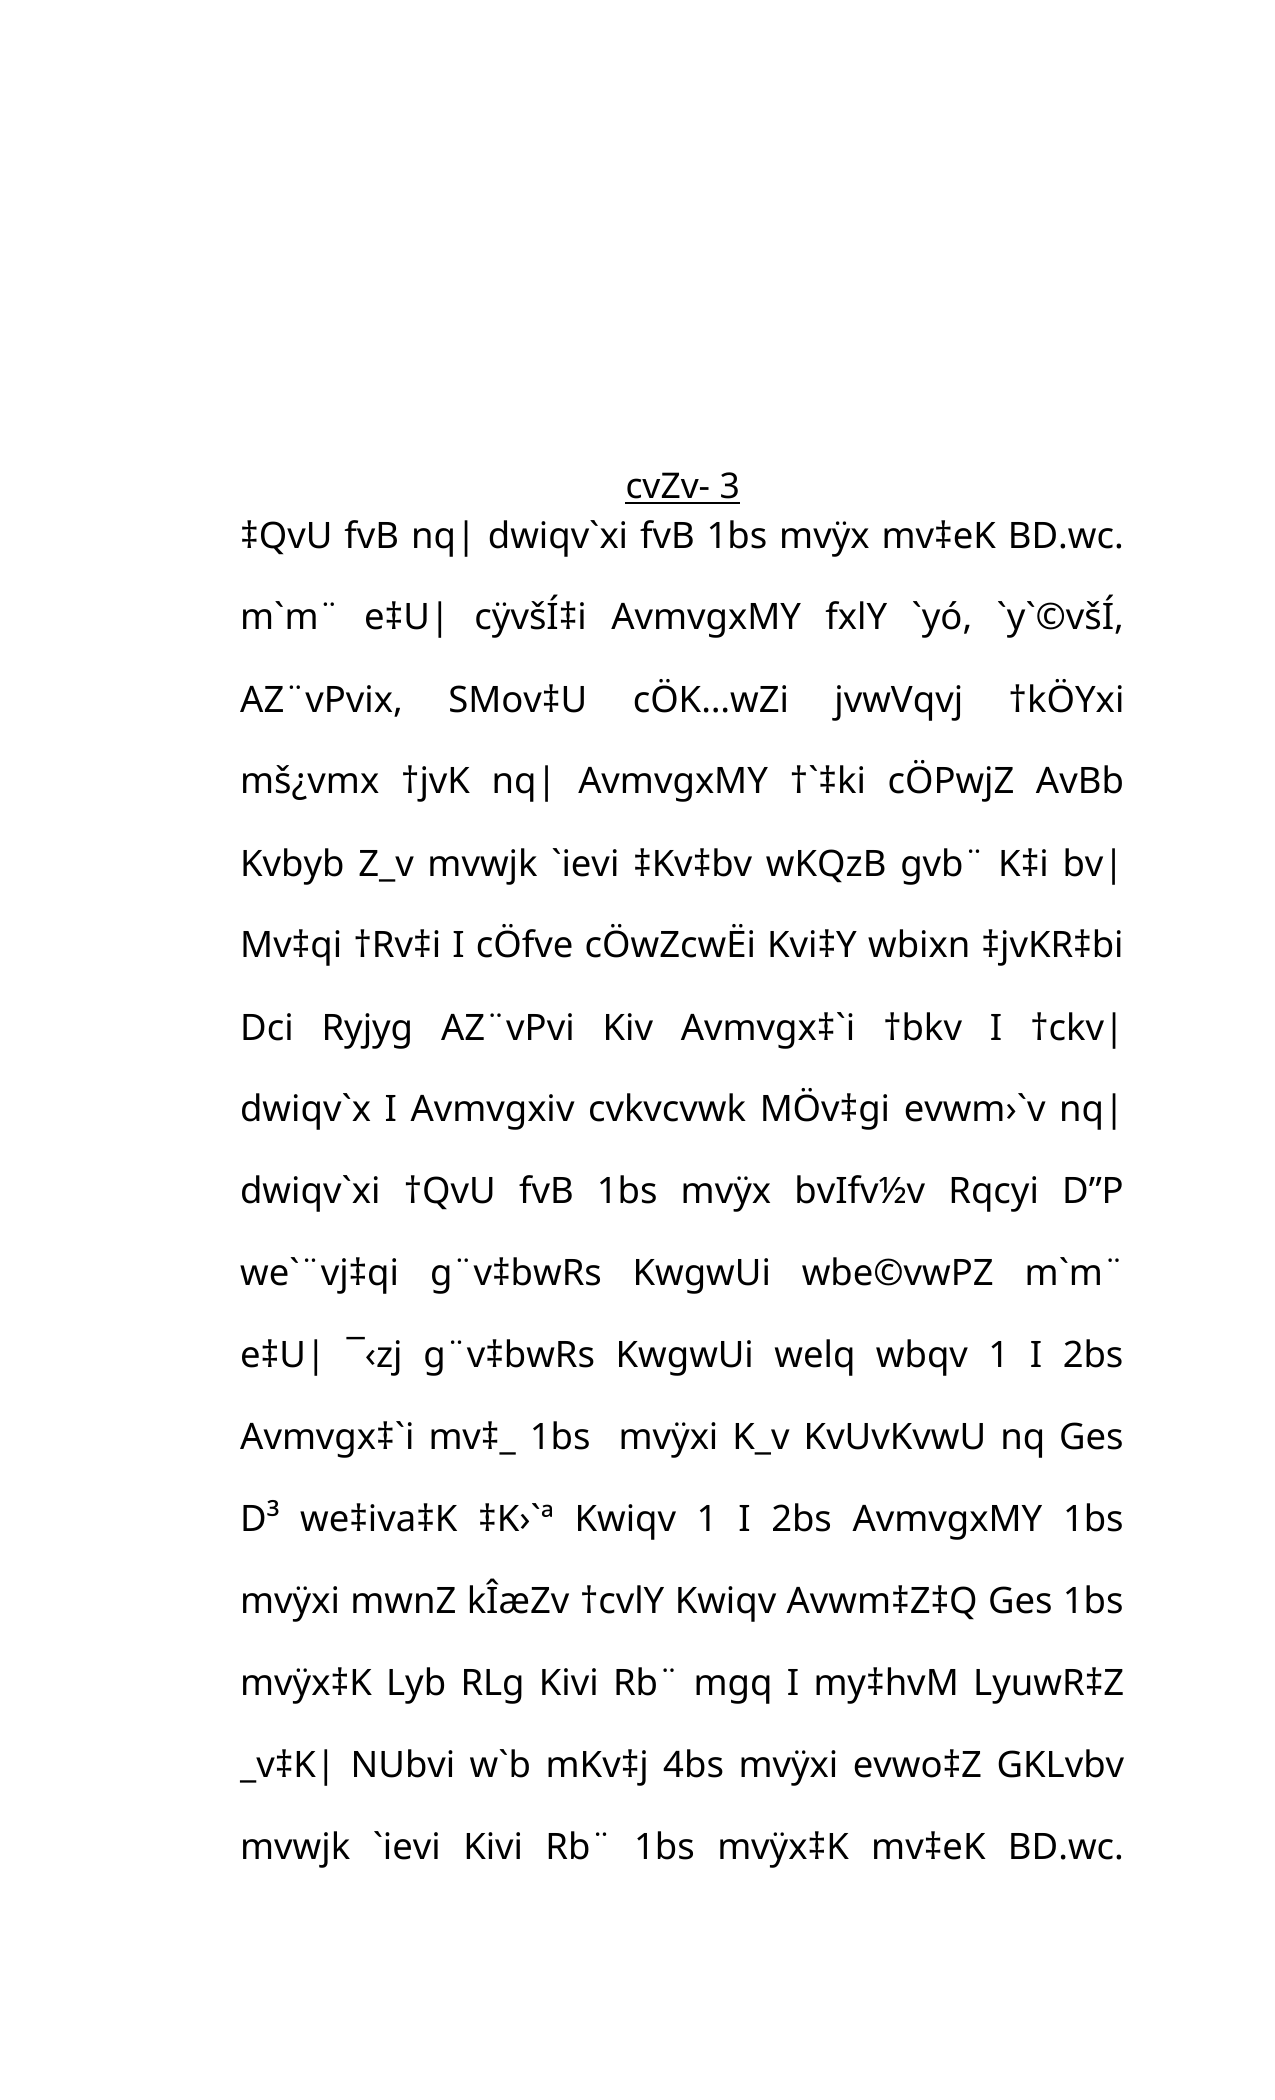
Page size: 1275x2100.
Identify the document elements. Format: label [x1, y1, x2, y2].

text [240, 509, 1125, 1870]
